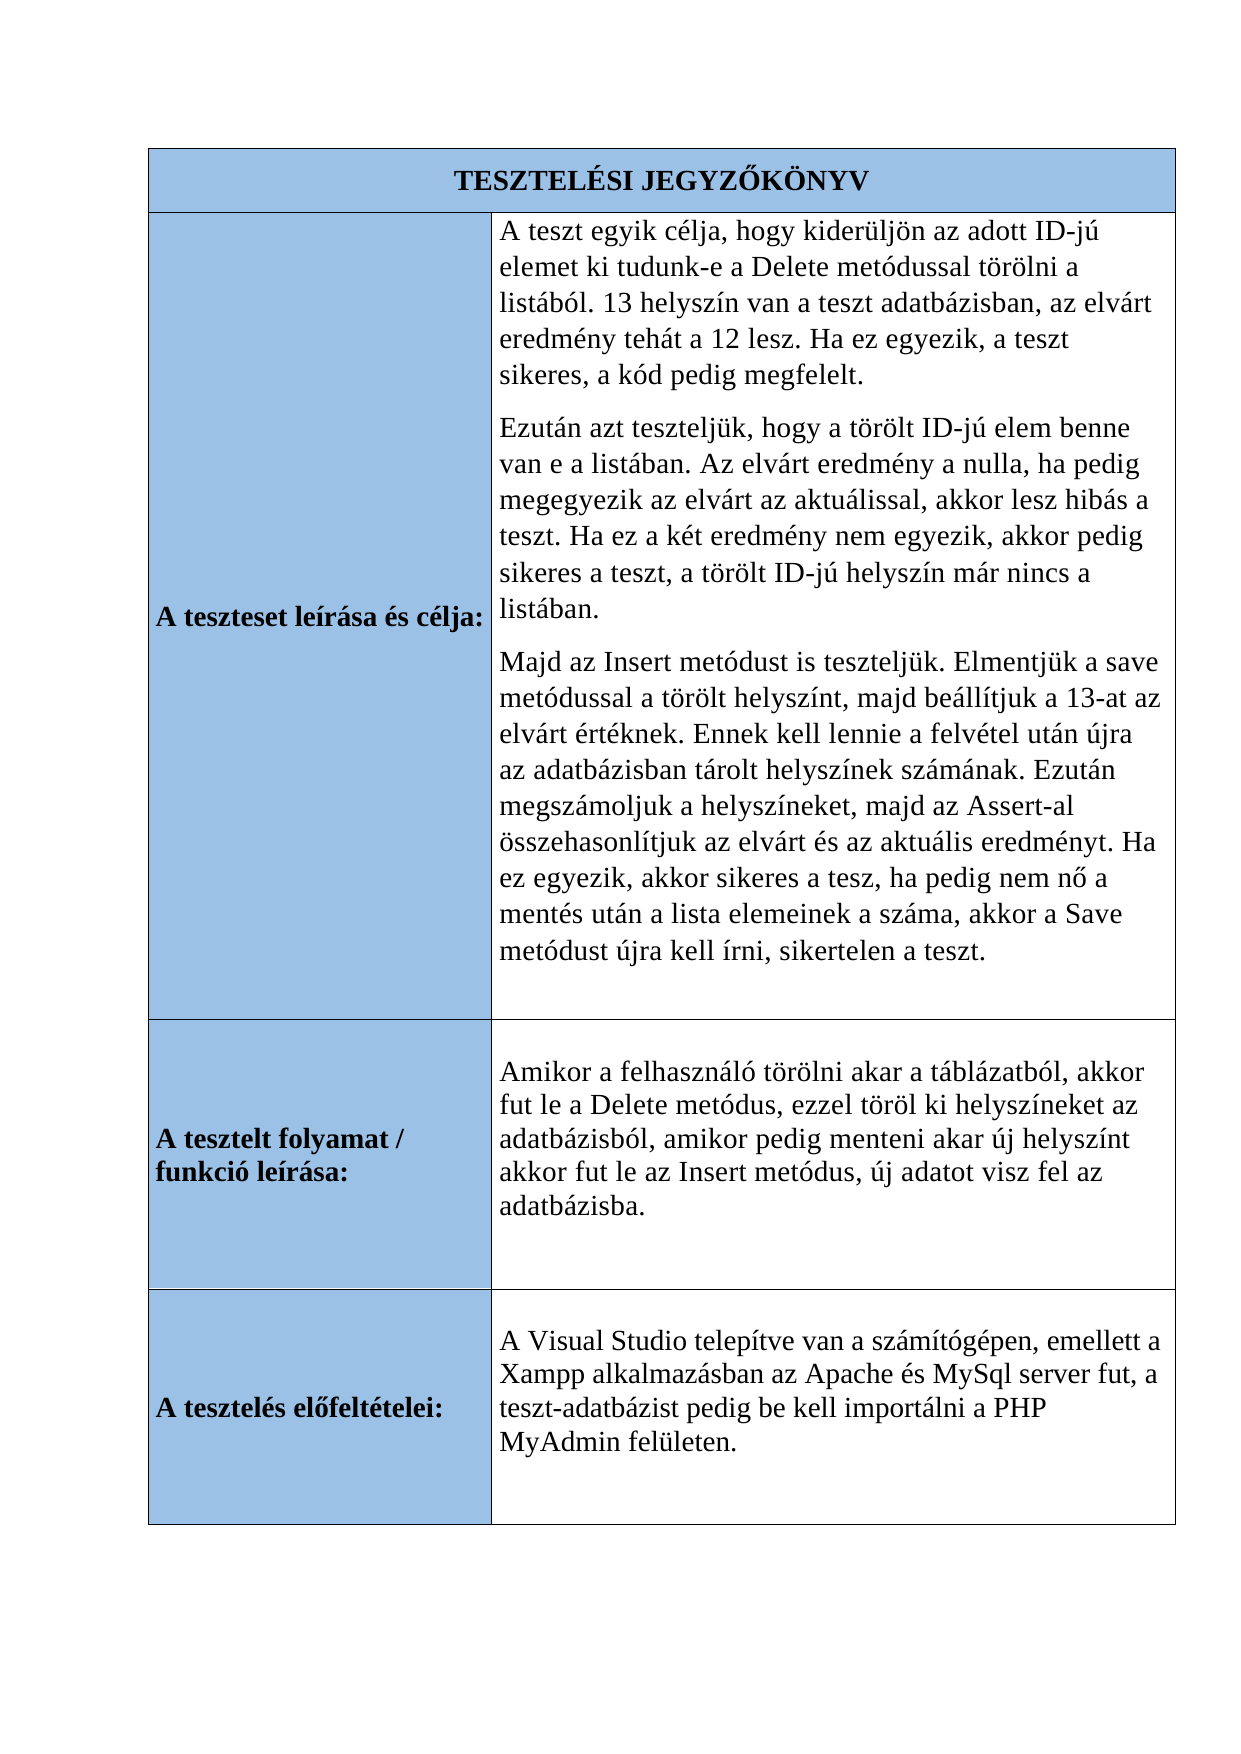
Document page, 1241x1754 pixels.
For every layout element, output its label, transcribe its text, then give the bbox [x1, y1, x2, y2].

table_header TESZTELÉSI JEGYZŐKÖNYV [149, 149, 1175, 212]
table_cell A teszt egyik célja, hogy kiderüljön az adott ID-jú elemet ki tudunk-e a Delete metódussal törölni a listából. 13 helyszín van a teszt adatbázisban, az elvárt eredmény tehát a 12 lesz. Ha ez egyezik, a teszt sikeres, a kód pedig megfelelt. Ezután azt teszteljük, hogy a törölt ID-jú elem benne van e a listában. Az elvárt eredmény a nulla, ha pedig megegyezik az elvárt az aktuálissal, akkor lesz hibás a teszt. Ha ez a két eredmény nem egyezik, akkor pedig sikeres a teszt, a törölt ID-jú helyszín már nincs a listában. Majd az Insert metódust is teszteljük. Elmentjük a save metódussal a törölt helyszínt, majd beállítjuk a 13-at az elvárt értéknek. Ennek kell lennie a felvétel után újra az adatbázisban tárolt helyszínek számának. Ezután megszámoljuk a helyszíneket, majd az Assert-al összehasonlítjuk az elvárt és az aktuális eredményt. Ha ez egyezik, akkor sikeres a tesz, ha pedig nem nő a mentés után a lista elemeinek a száma, akkor a Save metódust újra kell írni, sikertelen a teszt. [492, 213, 1175, 1019]
table_cell A tesztelt folyamat / funkció leírása: [149, 1020, 491, 1288]
table_cell A tesztelés előfeltételei: [149, 1290, 491, 1524]
table_cell A Visual Studio telepítve van a számítógépen, emellett a Xampp alkalmazásban az Apache és MySql server fut, a teszt-adatbázist pedig be kell importálni a PHP MyAdmin felületen. [492, 1290, 1175, 1524]
table_cell Amikor a felhasználó törölni akar a táblázatból, akkor fut le a Delete metódus, ezzel töröl ki helyszíneket az adatbázisból, amikor pedig menteni akar új helyszínt akkor fut le az Insert metódus, új adatot visz fel az adatbázisba. [492, 1020, 1175, 1288]
table_cell A teszteset leírása és célja: [149, 213, 491, 1019]
